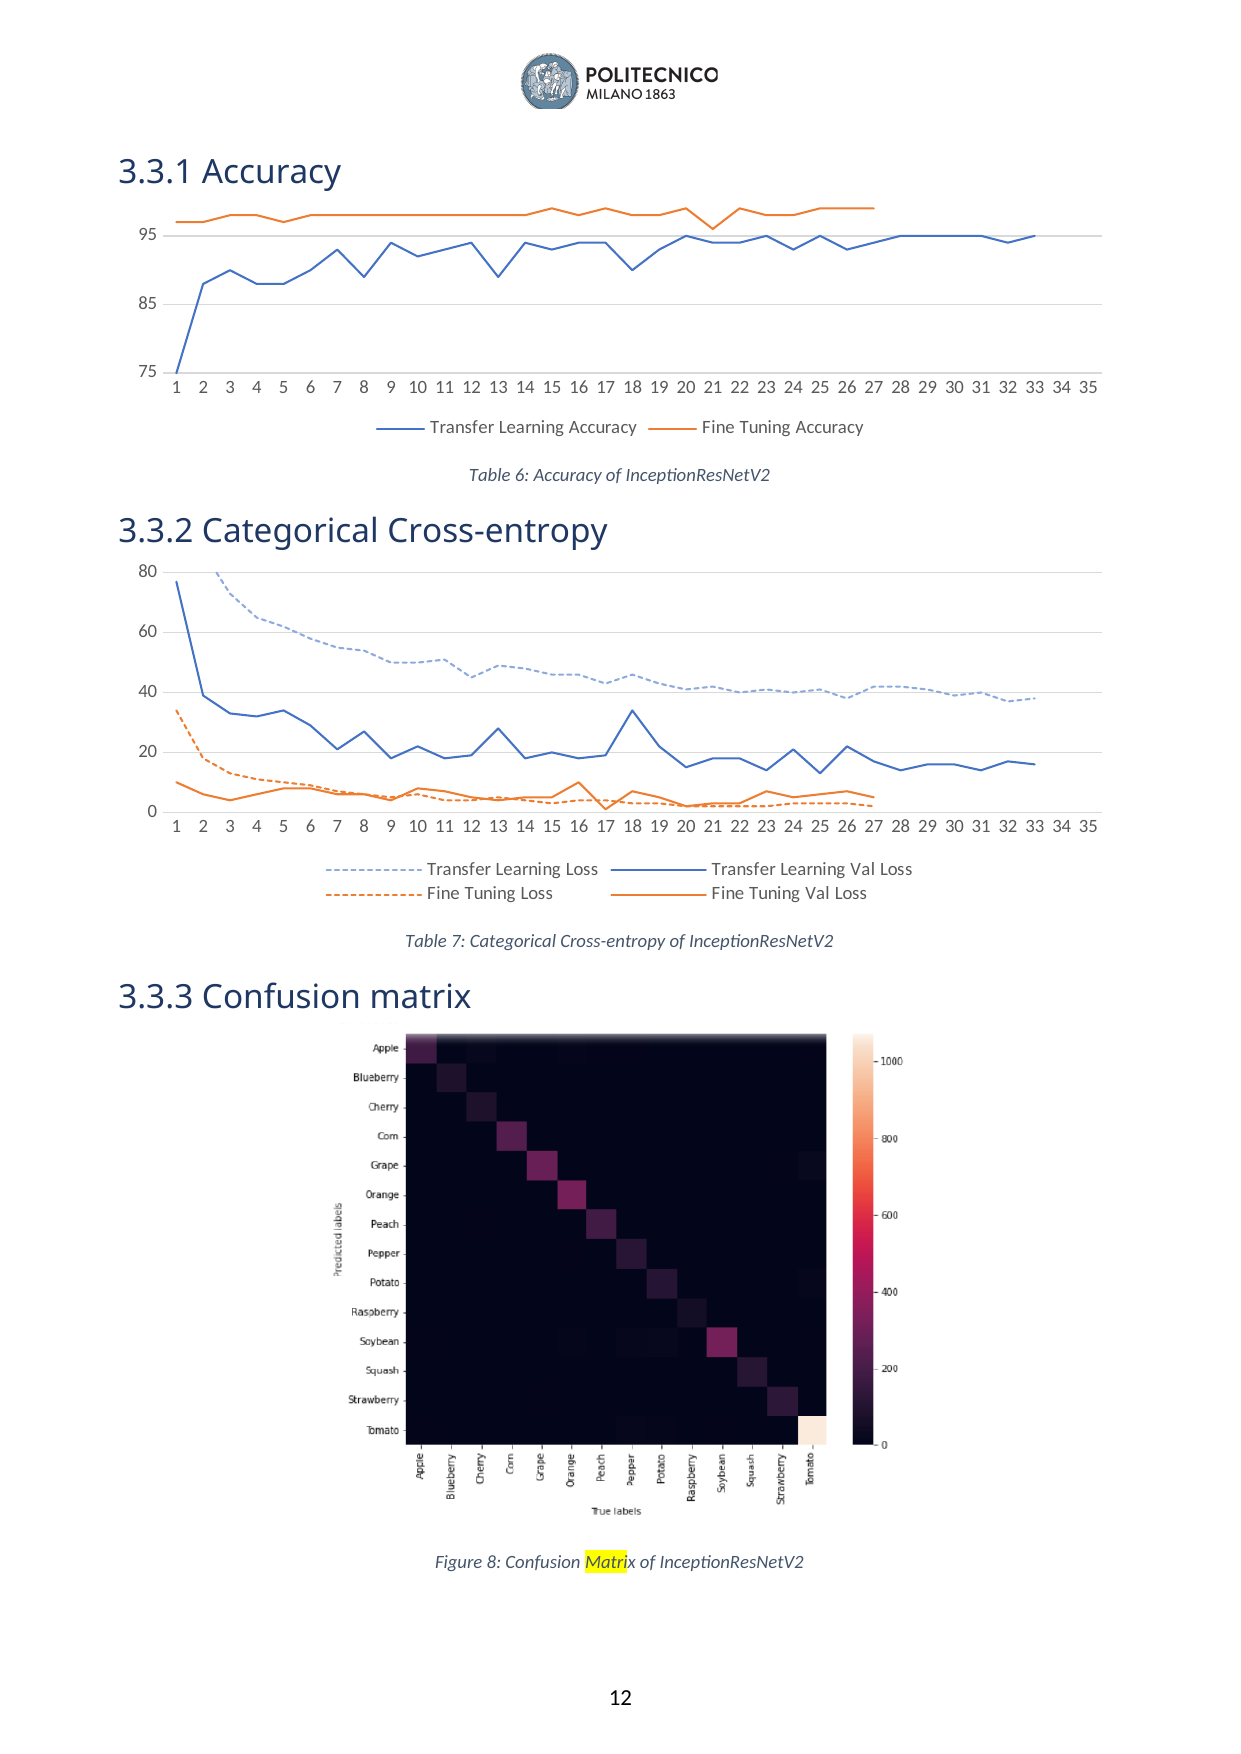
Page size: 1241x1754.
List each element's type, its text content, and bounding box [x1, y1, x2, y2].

text Figure 8: Confusion Matrix of InceptionResNetV2 [627, 1550, 1122, 1573]
text Table 7: Categorical Cross-entropy of InceptionResNetV2 [118, 929, 1122, 952]
subtitle 3.3.2 Categorical Cross-entropy [118, 507, 1122, 553]
text Table 6: Accuracy of InceptionResNetV2 [118, 463, 1122, 486]
picture [342, 1042, 898, 1511]
subtitle 3.3.1 Accuracy [118, 148, 1122, 193]
text Figure 8: Confusion Matrix of InceptionResNetV2 [118, 1550, 585, 1573]
picture [520, 52, 718, 109]
subtitle 3.3.3 Confusion matrix [118, 973, 1122, 1018]
